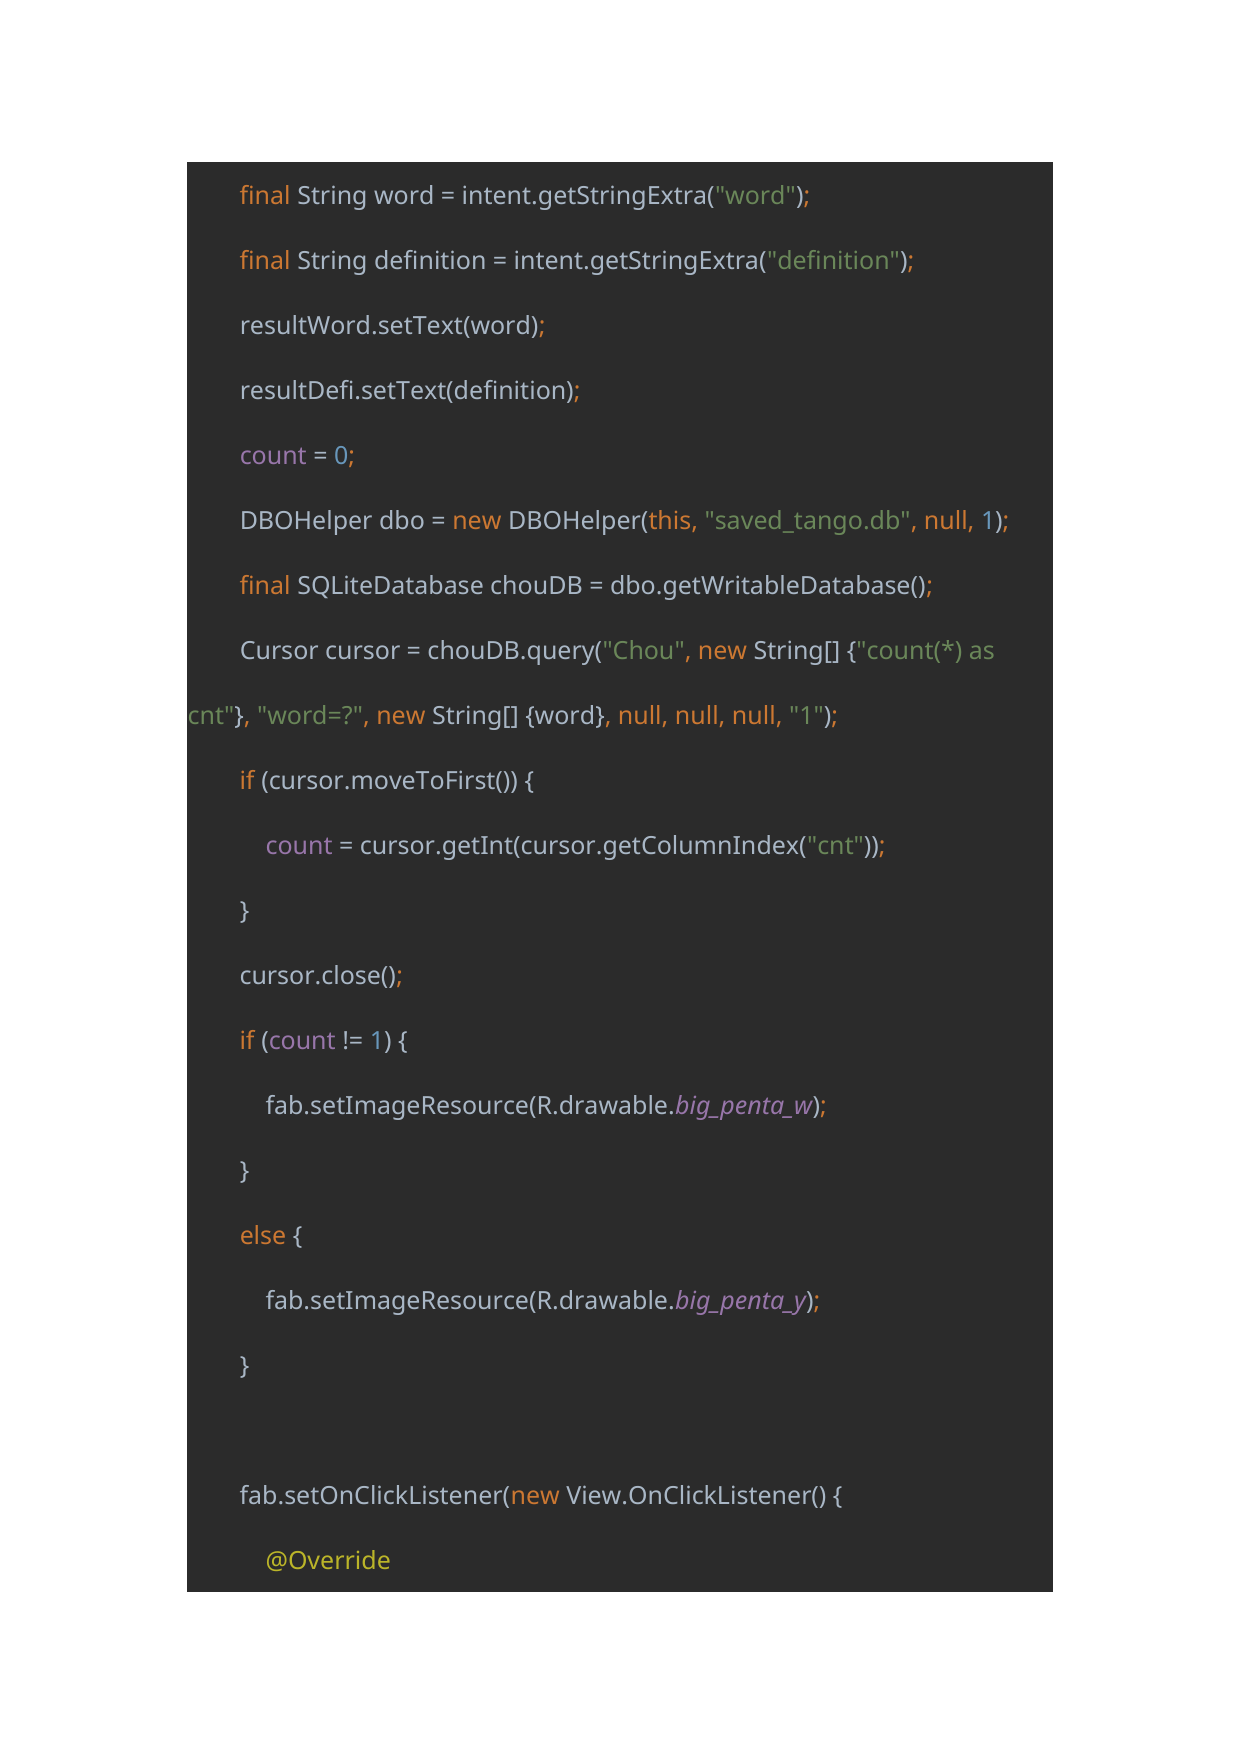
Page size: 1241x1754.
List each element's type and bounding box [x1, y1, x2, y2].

text [187, 162, 1053, 1592]
